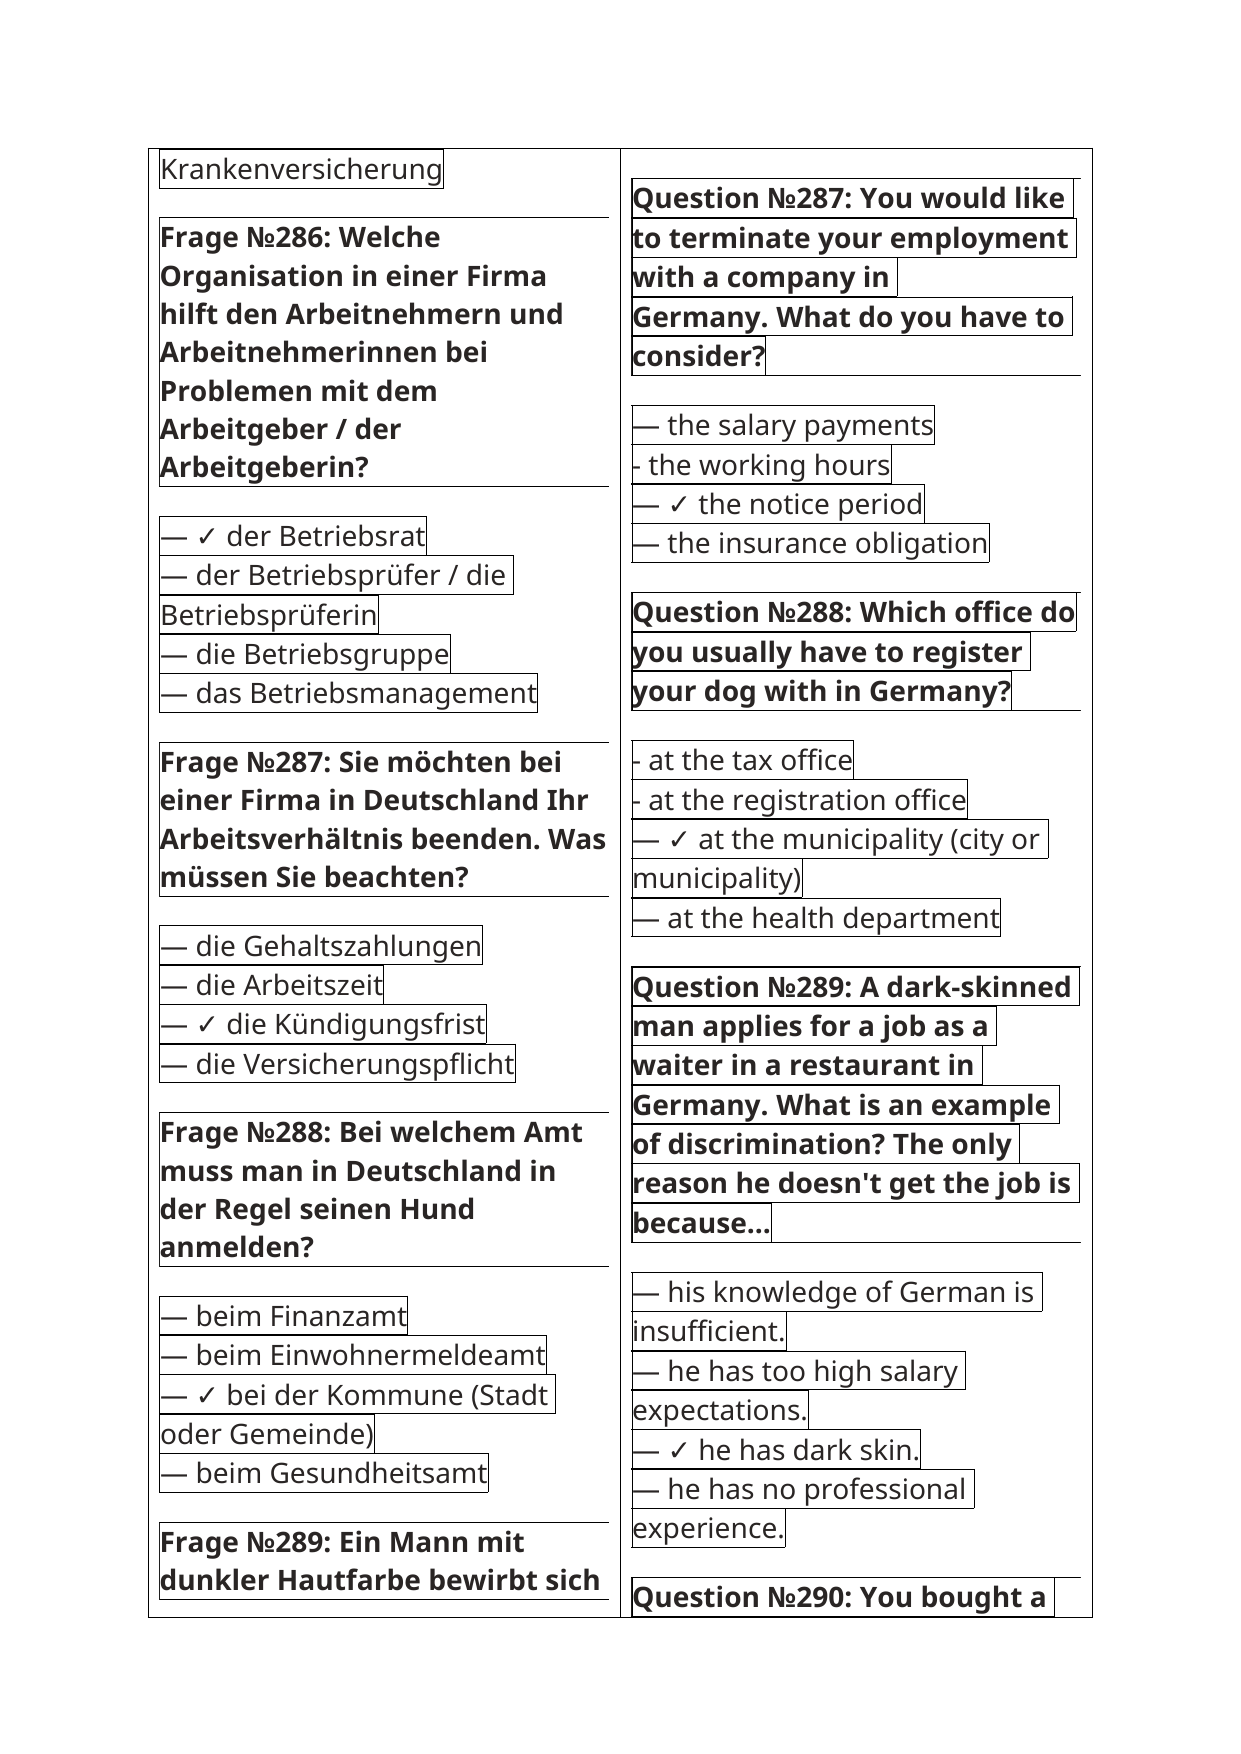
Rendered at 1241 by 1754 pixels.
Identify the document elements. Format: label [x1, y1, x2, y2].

table_header [149, 149, 620, 1617]
table_header [621, 149, 1092, 1617]
